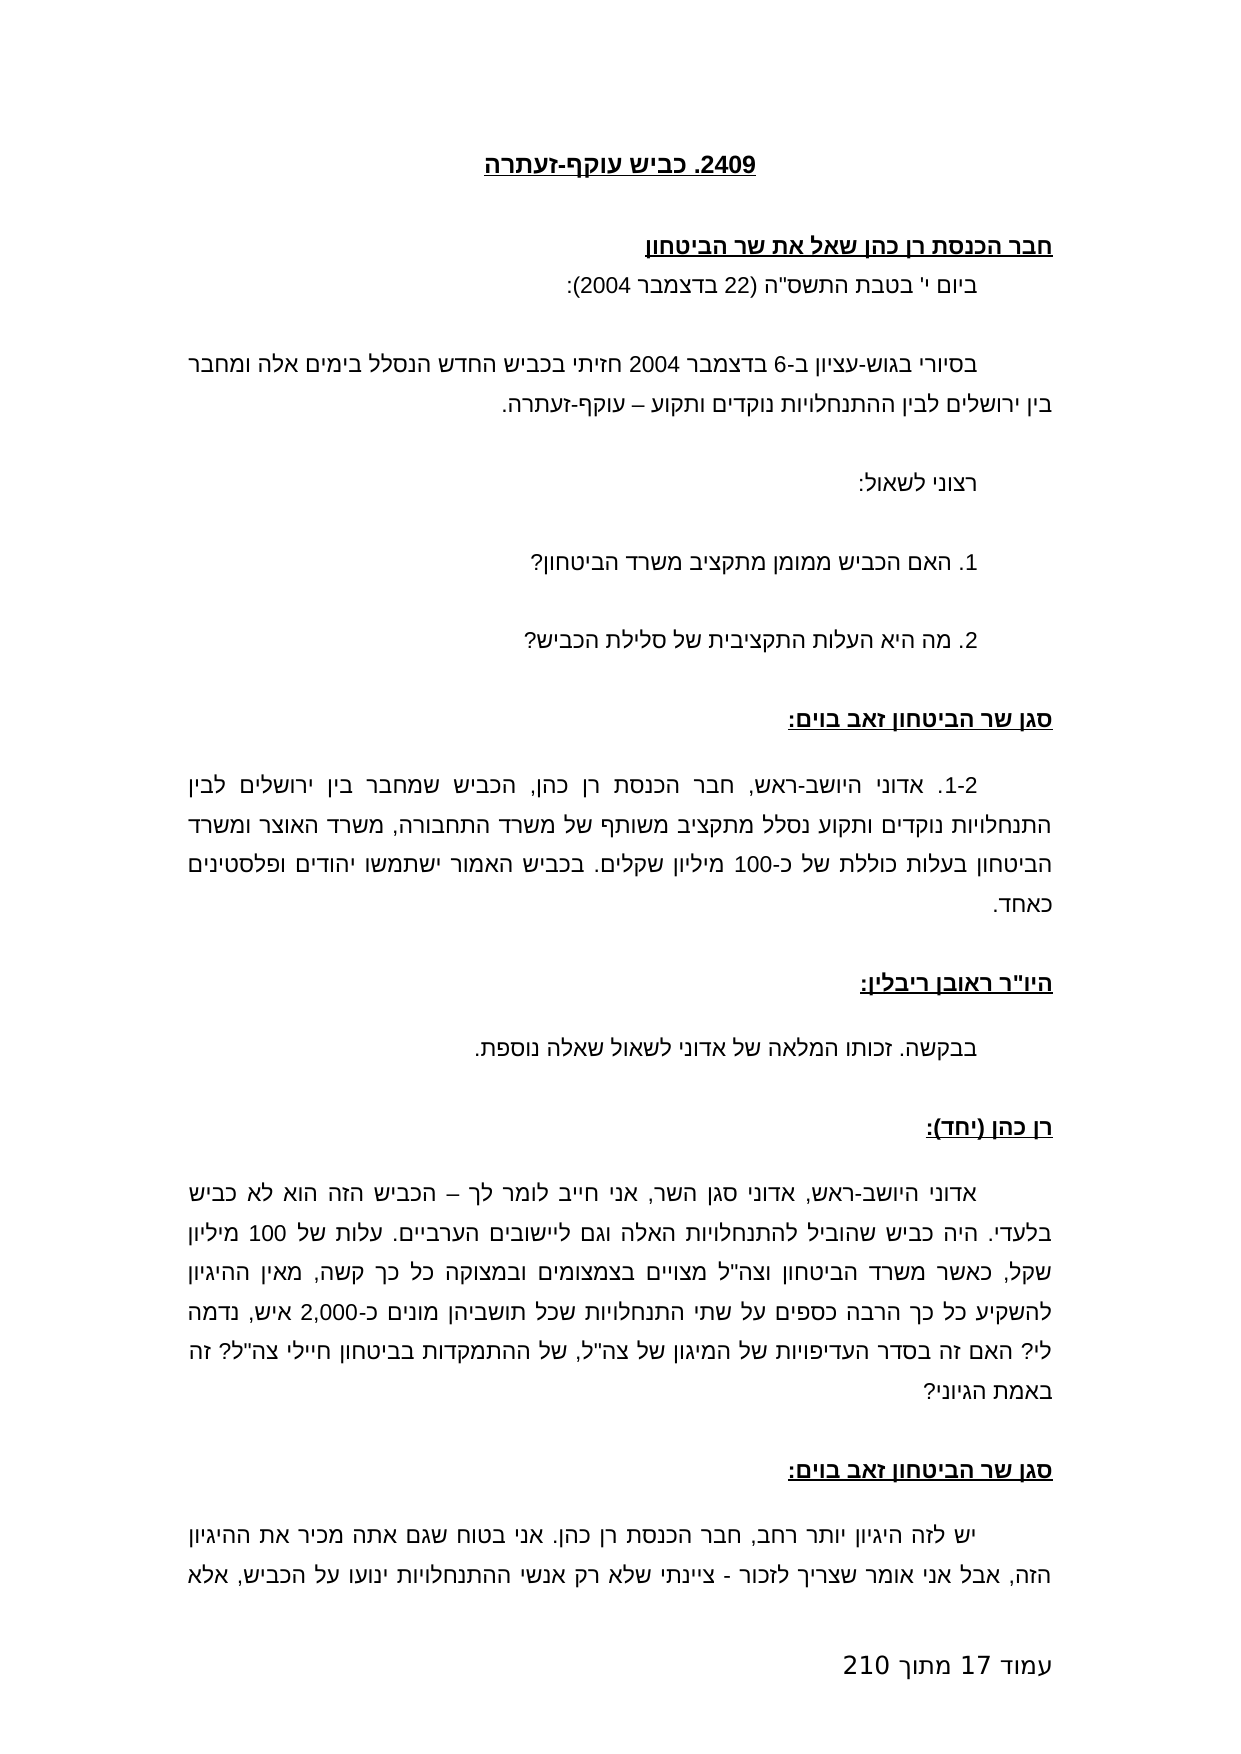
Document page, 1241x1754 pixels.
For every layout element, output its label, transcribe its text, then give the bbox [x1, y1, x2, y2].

text בבקשה. זכותו המלאה של אדוני לשאול שאלה נוספת. [187, 1035, 1053, 1062]
text סגן שר הביטחון זאב בוים: [187, 706, 1053, 733]
text אדוני היושב-ראש, אדוני סגן השר, אני חייב לומר לך – הכביש הזה הוא לא כביש בלעדי. היה כביש שהוביל להתנחלויות האלה וגם ליישובים הערביים. עלות של 100 מיליון שקל, כאשר משרד הביטחון וצה"ל מצויים בצמצומים ובמצוקה כל כך קשה, מאין ההיגיון להשקיע כל כך הרבה כספים על שתי התנחלויות שכל תושביהן מונים כ-2,000 איש, נדמה לי? האם זה בסדר העדיפויות של המיגון של צה"ל, של ההתמקדות בביטחון חיילי צה"ל? זה באמת הגיוני? [187, 1180, 1053, 1404]
text סגן שר הביטחון זאב בוים: [187, 1457, 1053, 1483]
text 1. האם הכביש ממומן מתקציב משרד הביטחון? [187, 548, 1053, 575]
text רצוני לשאול: [187, 469, 1053, 496]
text 2409. כביש עוקף-זעתרה [187, 150, 1053, 179]
text חבר הכנסת רן כהן שאל את שר הביטחון [187, 233, 1053, 259]
text 1-2. אדוני היושב-ראש, חבר הכנסת רן כהן, הכביש שמחבר בין ירושלים לבין התנחלויות נוקדים ותקוע נסלל מתקציב משותף של משרד התחבורה, משרד האוצר ומשרד הביטחון בעלות כוללת של כ-100 מיליון שקלים. בכביש האמור ישתמשו יהודים ופלסטינים כאחד. [187, 772, 1053, 917]
text בסיורי בגוש-עציון ב-6 בדצמבר 2004 חזיתי בכביש החדש הנסלל בימים אלה ומחבר בין ירושלים לבין ההתנחלויות נוקדים ותקוע – עוקף-זעתרה. [187, 351, 1053, 417]
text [187, 1522, 1053, 1588]
text 2. מה היא העלות התקציבית של סלילת הכביש? [187, 627, 1053, 654]
text רן כהן (יחד): [187, 1114, 1053, 1141]
text ביום י' בטבת התשס"ה (22 בדצמבר 2004): [187, 272, 1053, 298]
text היו"ר ראובן ריבלין: [187, 969, 1053, 996]
